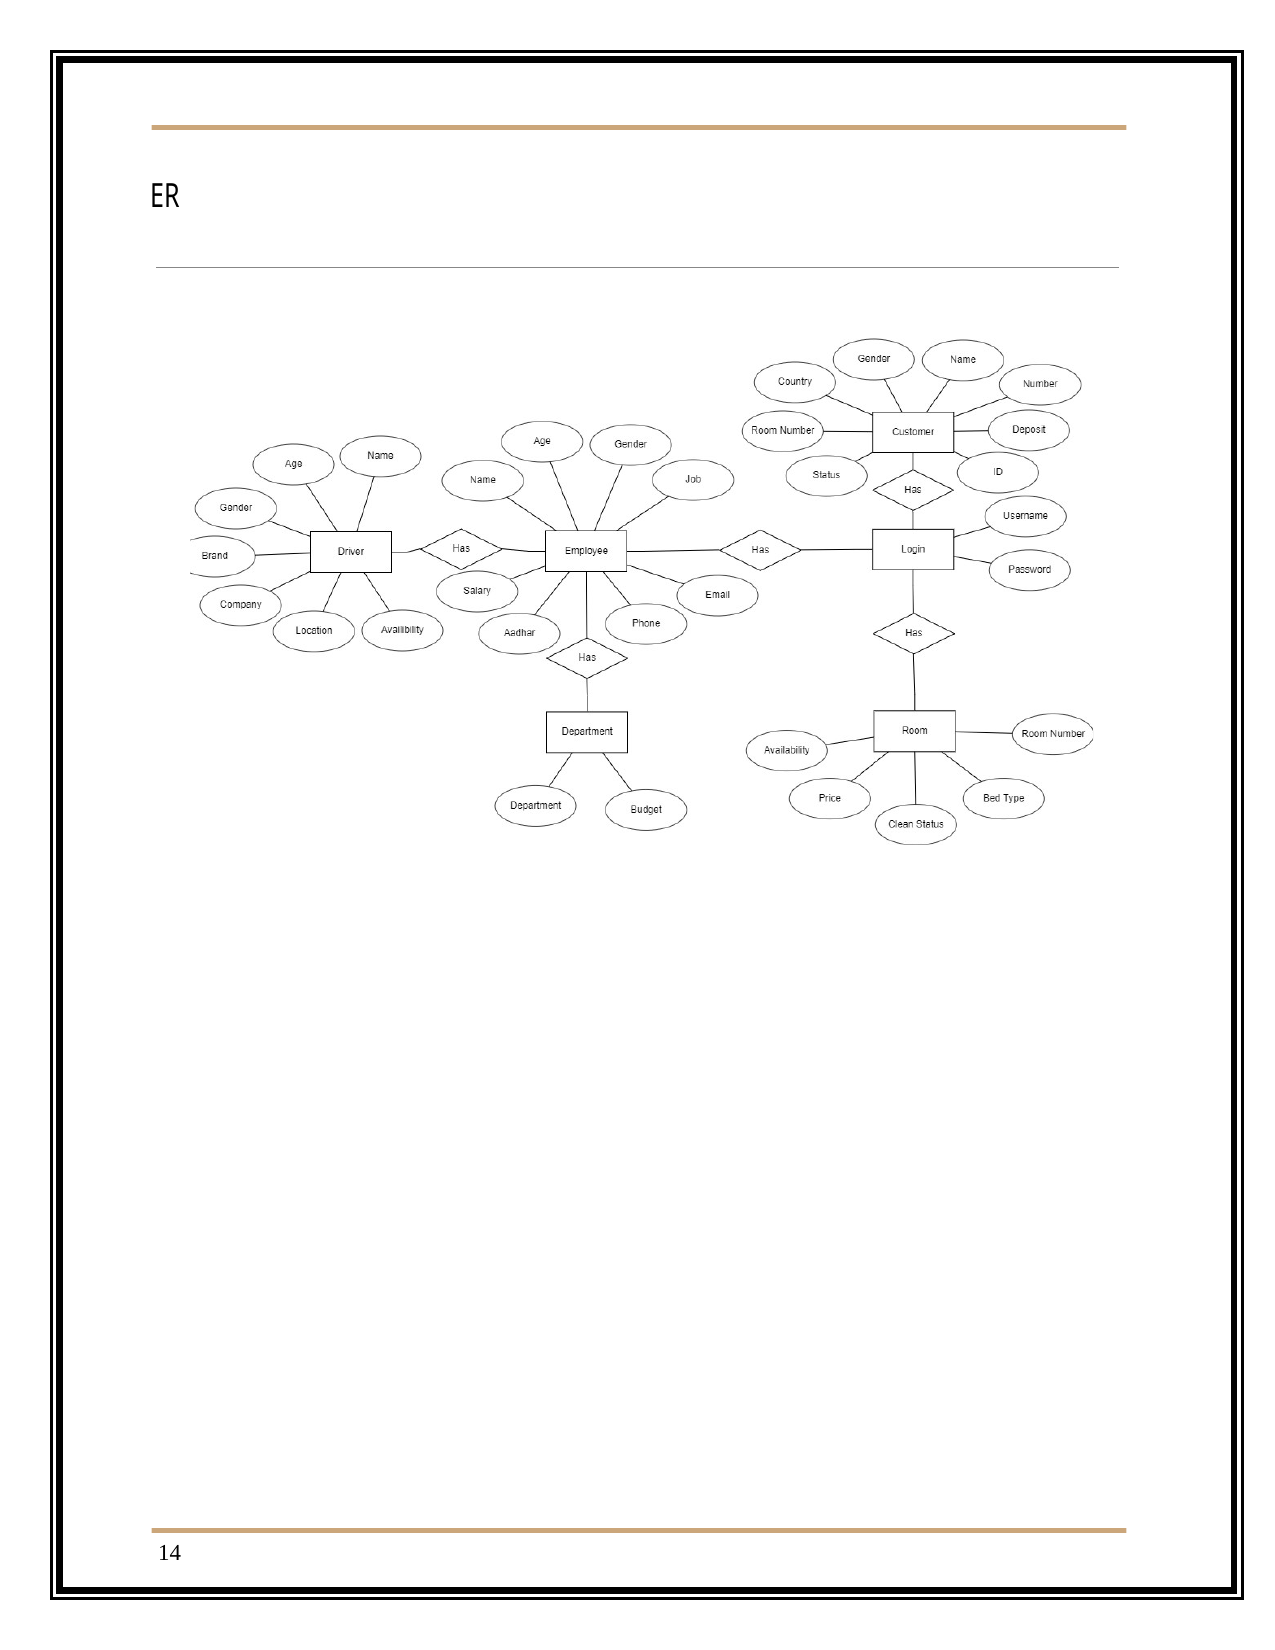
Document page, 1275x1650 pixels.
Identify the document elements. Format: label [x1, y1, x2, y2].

picture [190, 338, 1094, 845]
picture [151, 125, 1127, 130]
picture [151, 1528, 1127, 1533]
